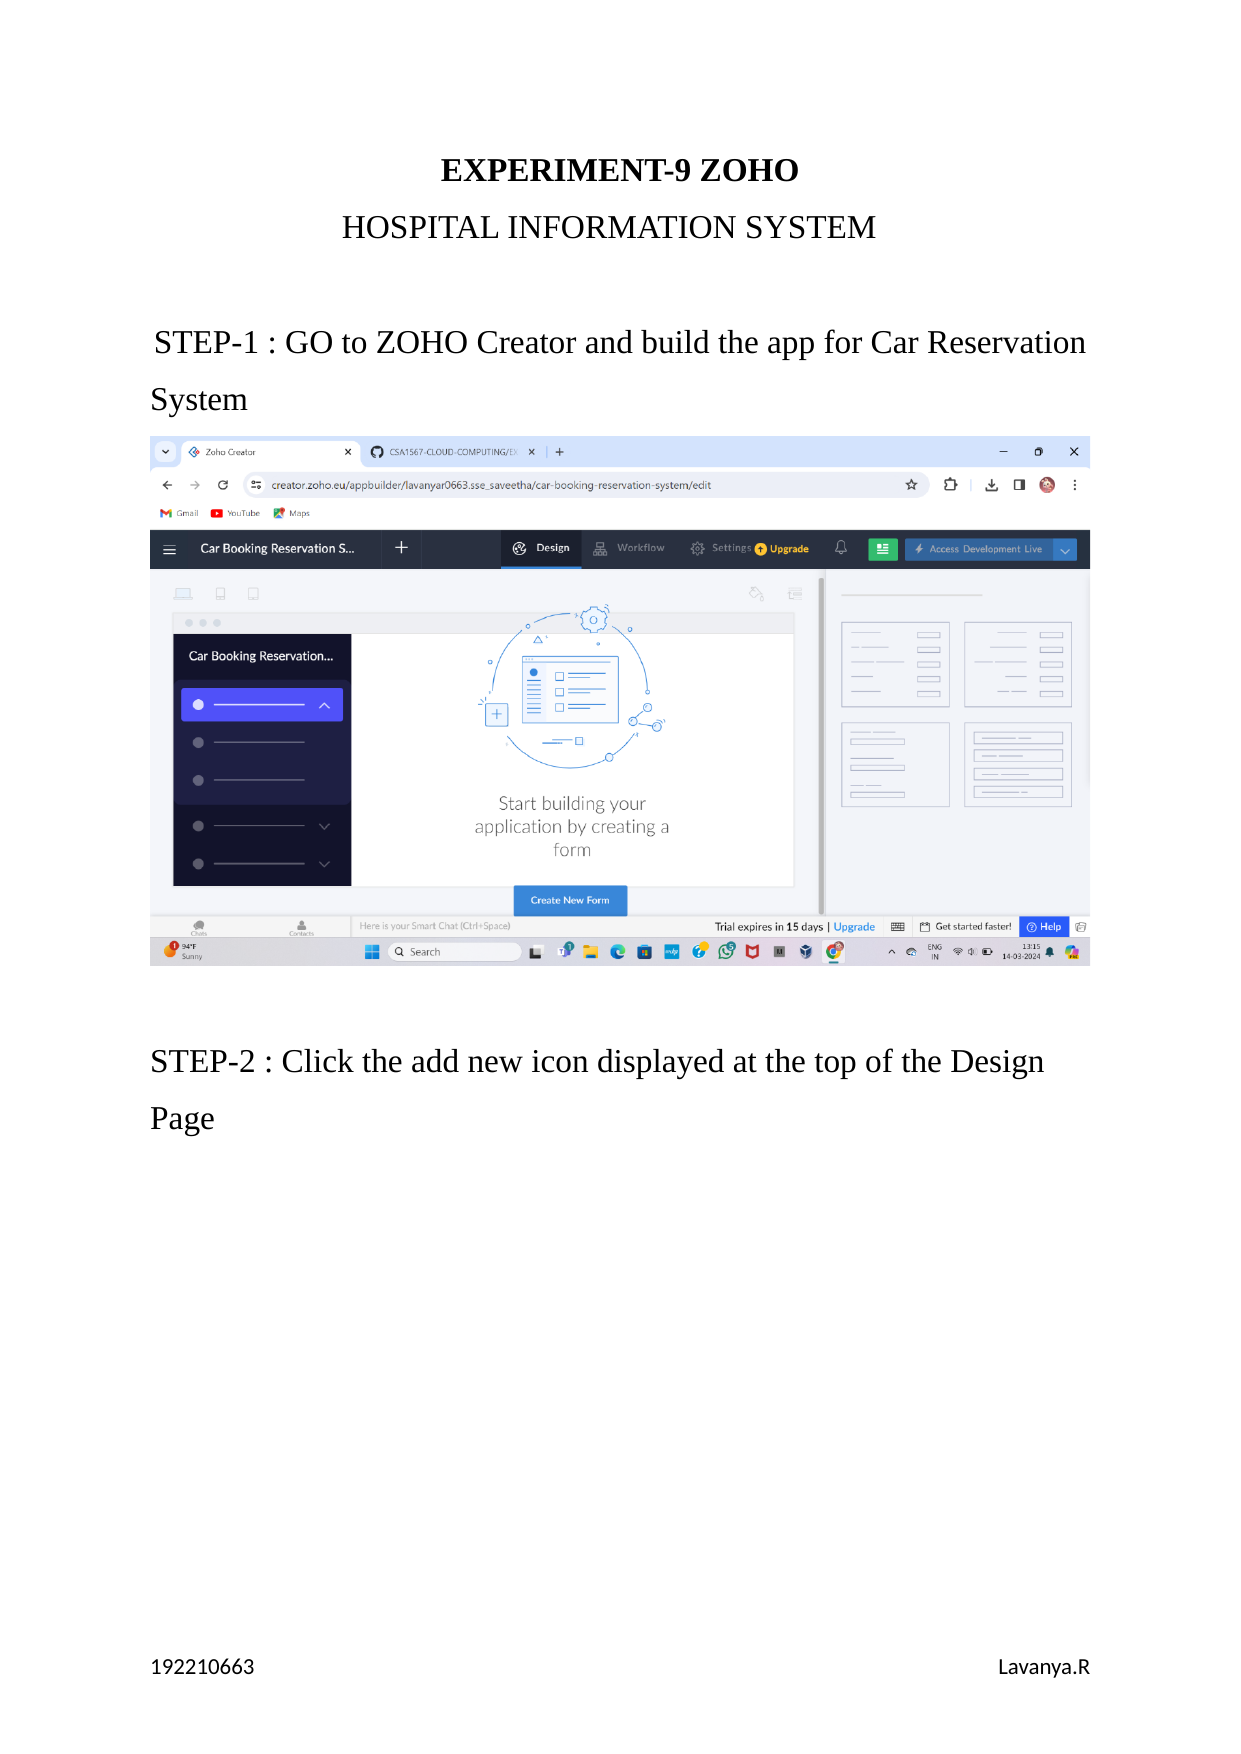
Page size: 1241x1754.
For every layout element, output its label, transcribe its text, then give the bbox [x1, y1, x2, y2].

text HOSPITAL INFORMATION SYSTEM [150, 207, 1090, 246]
text STEP-2 : Click the add new icon displayed at the top of the Design [150, 1041, 1090, 1079]
text STEP-1 : GO to ZOHO Creator and build the app for Car Reservation [150, 322, 1090, 360]
picture [150, 436, 1091, 966]
text System [150, 379, 1090, 417]
text EXPERIMENT-9 ZOHO [150, 150, 1090, 188]
text Page [150, 1098, 1090, 1137]
